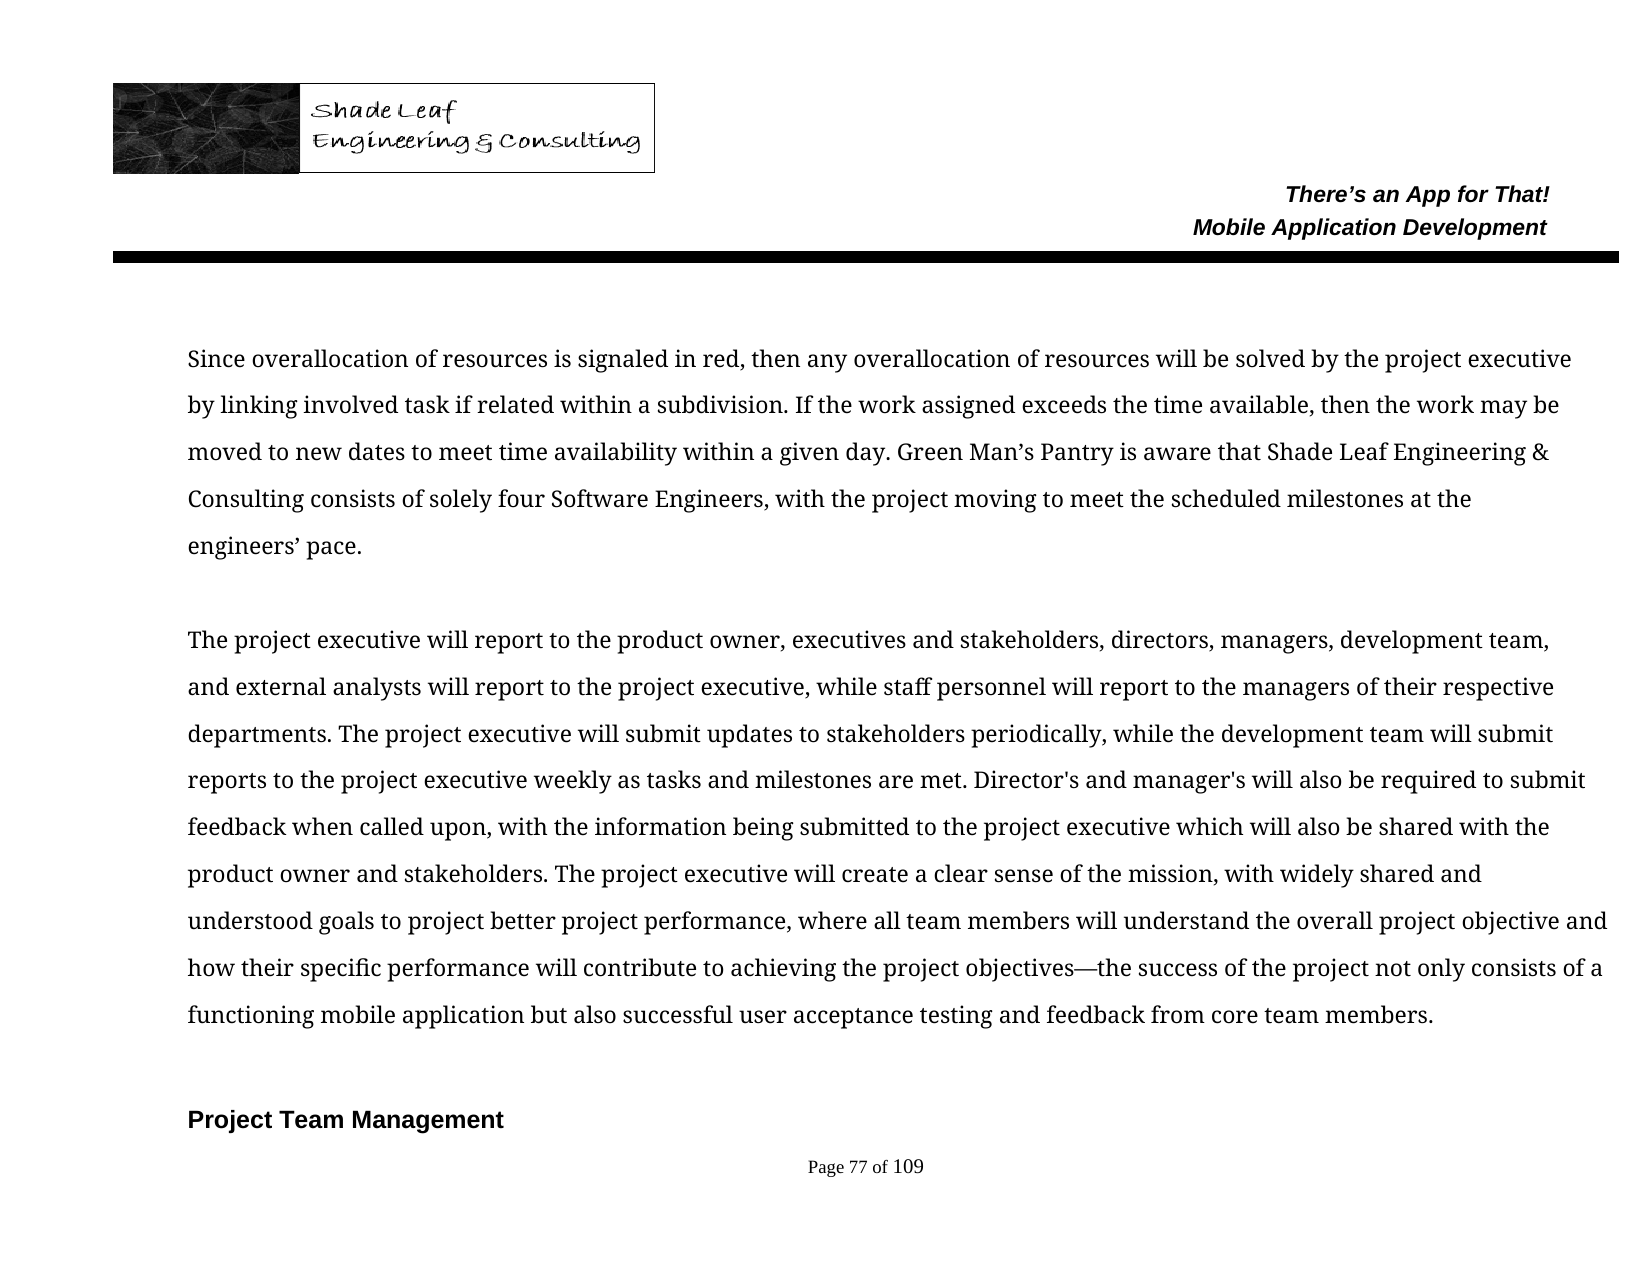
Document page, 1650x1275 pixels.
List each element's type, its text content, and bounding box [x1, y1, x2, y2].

text and external analysts will report to the project executive, while staff personnel will report to the managers of their respective [187, 671, 1619, 702]
text product owner and stakeholders. The project executive will create a clear sense of the mission, with widely shared and [187, 858, 1619, 889]
text reports to the project executive weekly as tasks and milestones are met. Director's and manager's will also be required to submit [187, 764, 1619, 796]
text departments. The project executive will submit updates to stakeholders periodically, while the development team will submit [187, 718, 1619, 749]
text The project executive will report to the product owner, executives and stakeholders, directors, managers, development team, [187, 624, 1619, 655]
subtitle Project Team Management [187, 1105, 1619, 1134]
picture [112, 81, 658, 175]
text understood goals to project better project performance, where all team members will understand the overall project objective and [187, 905, 1619, 936]
text functioning mobile application but also successful user acceptance testing and feedback from core team members. [187, 999, 1619, 1030]
text engineers’ pace. [150, 530, 1619, 561]
text moved to new dates to meet time availability within a given day. Green Man’s Pantry is aware that Shade Leaf Engineering & [150, 436, 1619, 468]
text Since overallocation of resources is signaled in red, then any overallocation of resources will be solved by the project executive [150, 343, 1619, 374]
text Consulting consists of solely four Software Engineers, with the project moving to meet the scheduled milestones at the [150, 483, 1619, 514]
text by linking involved task if related within a subdivision. If the work assigned exceeds the time available, then the work may be [150, 389, 1619, 421]
text how their specific performance will contribute to achieving the project objectives—the success of the project not only consists of a [187, 952, 1619, 983]
text feedback when called upon, with the information being submitted to the project executive which will also be shared with the [187, 811, 1619, 843]
